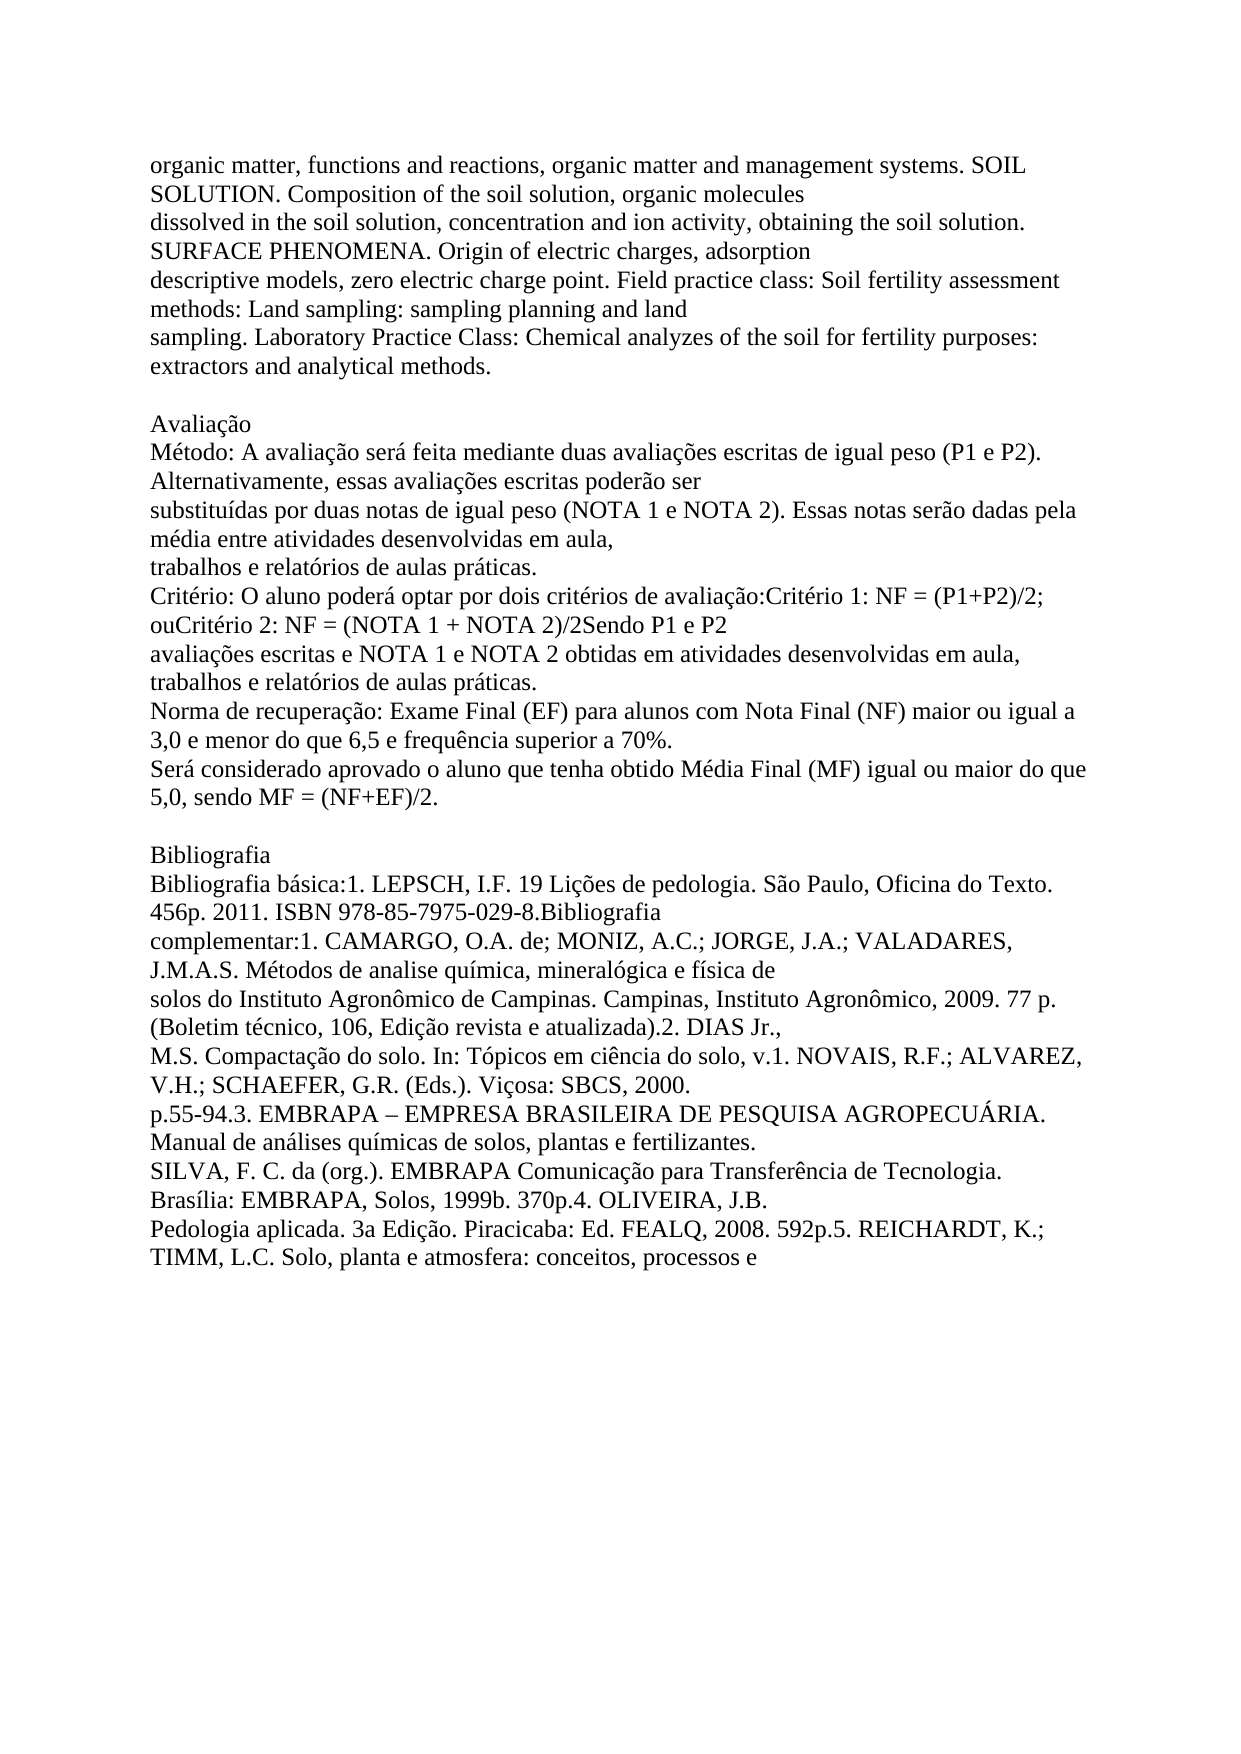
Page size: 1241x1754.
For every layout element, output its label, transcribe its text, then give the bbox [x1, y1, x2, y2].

text SILVA, F. C. da (org.). EMBRAPA Comunicação para Transferência de Tecnologia. Brasília: EMBRAPA, Solos, 1999b. 370p.4. OLIVEIRA, J.B. [150, 1156, 1090, 1214]
text p.55-94.3. EMBRAPA – EMPRESA BRASILEIRA DE PESQUISA AGROPECUÁRIA. Manual de análises químicas de solos, plantas e fertilizantes. [150, 1099, 1090, 1156]
text dissolved in the soil solution, concentration and ion activity, obtaining the soil solution. SURFACE PHENOMENA. Origin of electric charges, adsorption [150, 207, 1090, 265]
text complementar:1. CAMARGO, O.A. de; MONIZ, A.C.; JORGE, J.A.; VALADARES, J.M.A.S. Métodos de analise química, mineralógica e física de [150, 926, 1090, 984]
text Será considerado aprovado o aluno que tenha obtido Média Final (MF) igual ou maior do que 5,0, sendo MF = (NF+EF)/2. [150, 754, 1090, 811]
text Método: A avaliação será feita mediante duas avaliações escritas de igual peso (P1 e P2). Alternativamente, essas avaliações escritas poderão ser [150, 437, 1090, 495]
text Bibliografia básica:1. LEPSCH, I.F. 19 Lições de pedologia. São Paulo, Oficina do Texto. 456p. 2011. ISBN 978-85-7975-029-8.Bibliografia [150, 869, 1090, 926]
text solos do Instituto Agronômico de Campinas. Campinas, Instituto Agronômico, 2009. 77 p. (Boletim técnico, 106, Edição revista e atualizada).2. DIAS Jr., [150, 984, 1090, 1041]
text Norma de recuperação: Exame Final (EF) para alunos com Nota Final (NF) maior ou igual a 3,0 e menor do que 6,5 e frequência superior a 70%. [150, 696, 1090, 754]
text trabalhos e relatórios de aulas práticas. [150, 552, 1090, 581]
text organic matter, functions and reactions, organic matter and management systems. SOIL SOLUTION. Composition of the soil solution, organic molecules [150, 150, 1090, 207]
text Pedologia aplicada. 3a Edição. Piracicaba: Ed. FEALQ, 2008. 592p.5. REICHARDT, K.; TIMM, L.C. Solo, planta e atmosfera: conceitos, processos e [150, 1214, 1090, 1271]
text Bibliografia [150, 840, 1090, 869]
text sampling. Laboratory Practice Class: Chemical analyzes of the soil for fertility purposes: extractors and analytical methods. [150, 322, 1090, 380]
text Critério: O aluno poderá optar por dois critérios de avaliação:Critério 1: NF = (P1+P2)/2; ouCritério 2: NF = (NOTA 1 + NOTA 2)/2Sendo P1 e P2 [150, 581, 1090, 639]
text descriptive models, zero electric charge point. Field practice class: Soil fertility assessment methods: Land sampling: sampling planning and land [150, 265, 1090, 322]
text avaliações escritas e NOTA 1 e NOTA 2 obtidas em atividades desenvolvidas em aula, trabalhos e relatórios de aulas práticas. [150, 639, 1090, 696]
text M.S. Compactação do solo. In: Tópicos em ciência do solo, v.1. NOVAIS, R.F.; ALVAREZ, V.H.; SCHAEFER, G.R. (Eds.). Viçosa: SBCS, 2000. [150, 1041, 1090, 1099]
text substituídas por duas notas de igual peso (NOTA 1 e NOTA 2). Essas notas serão dadas pela média entre atividades desenvolvidas em aula, [150, 495, 1090, 552]
text Avaliação [150, 409, 1090, 437]
